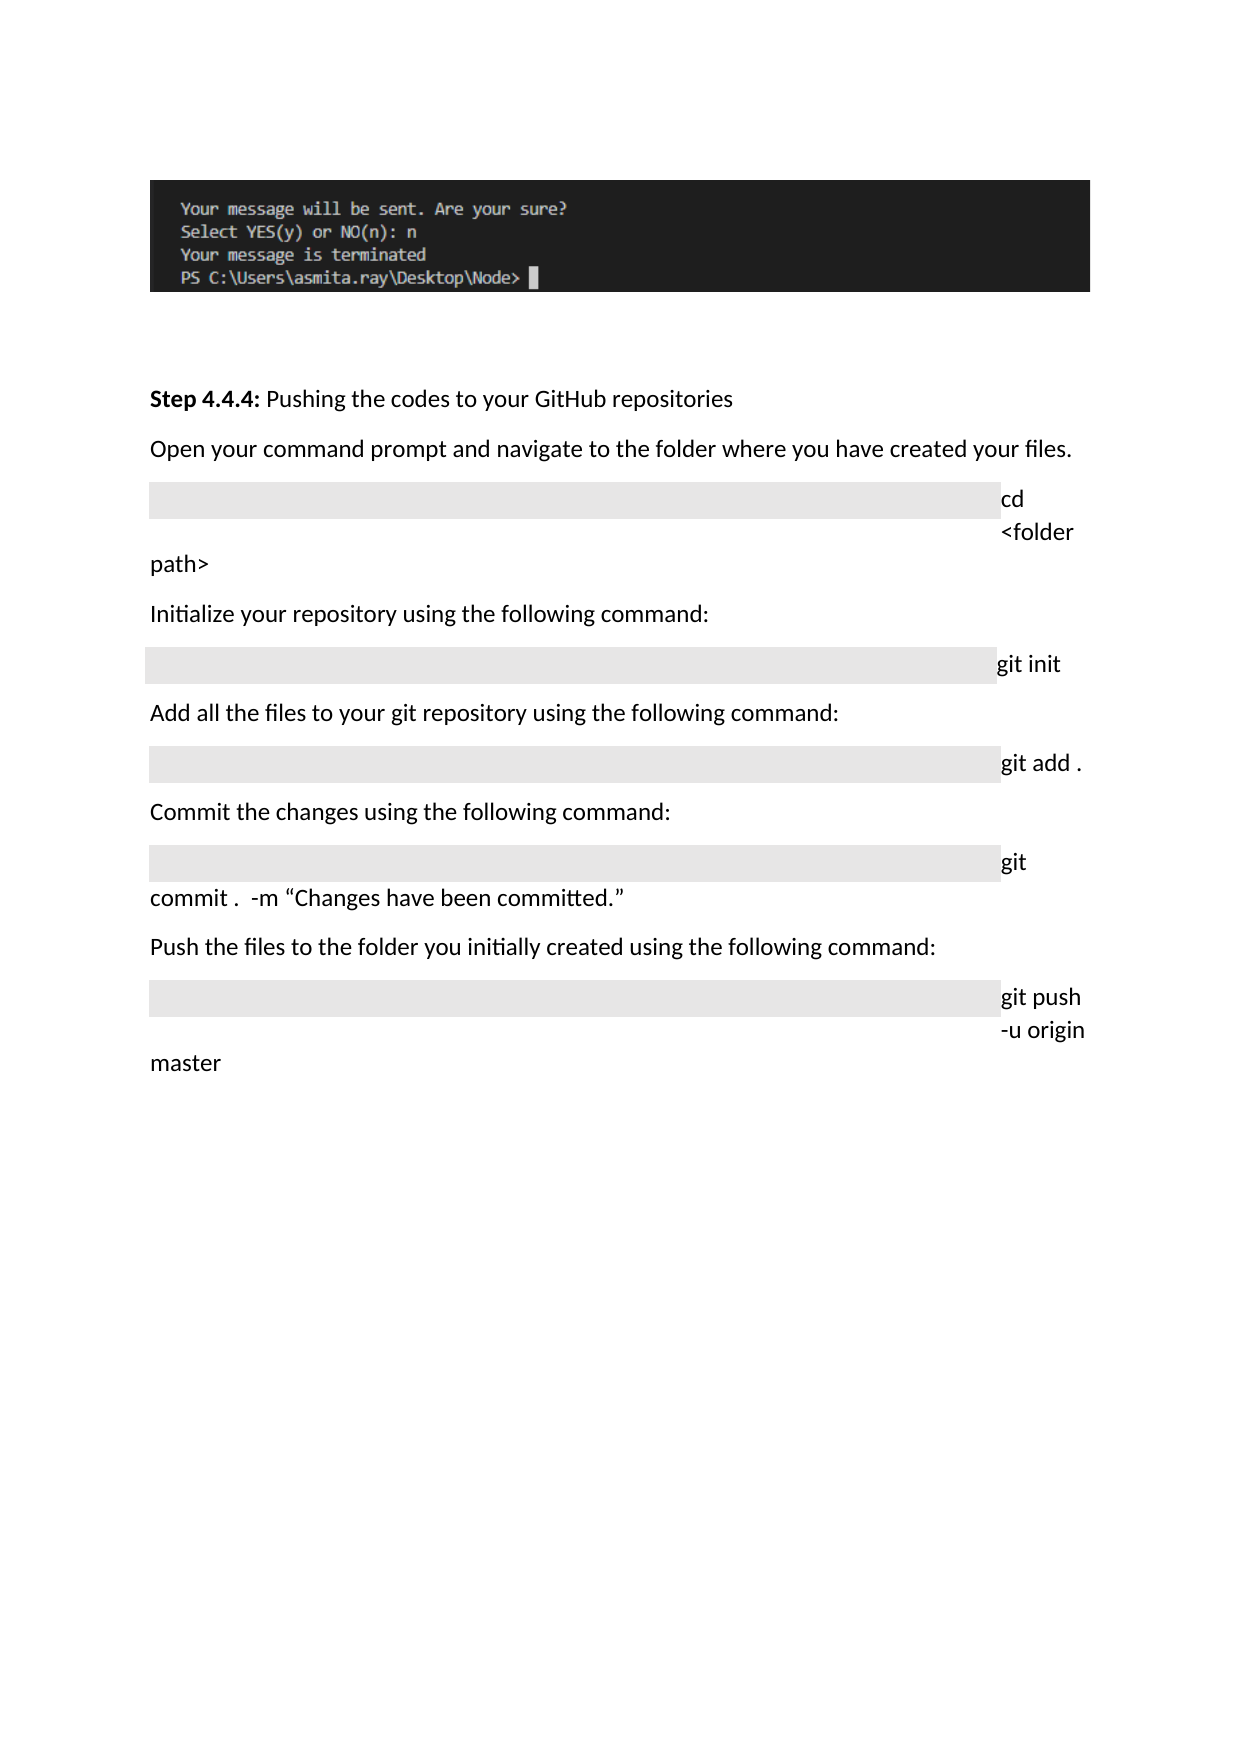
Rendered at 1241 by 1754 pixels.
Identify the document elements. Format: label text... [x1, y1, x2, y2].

text git push -u origin master [150, 981, 1090, 1077]
text git init [997, 648, 1090, 678]
text cd <folder path> [150, 483, 1090, 579]
text Push the files to the folder you initially created using the following command: [150, 932, 1090, 962]
text Commit the changes using the following command: [150, 796, 1090, 827]
text Open your command prompt and navigate to the folder where you have created your files. [150, 433, 1090, 464]
text Add all the files to your git repository using the following command: [150, 697, 1090, 728]
text git commit . -m “Changes have been committed.” [150, 846, 1090, 912]
text Initialize your repository using the following command: [150, 598, 1090, 629]
text git add . [1001, 747, 1090, 777]
picture [150, 180, 1091, 292]
text Step 4.4.4: Pushing the codes to your GitHub repositories [150, 383, 1090, 414]
